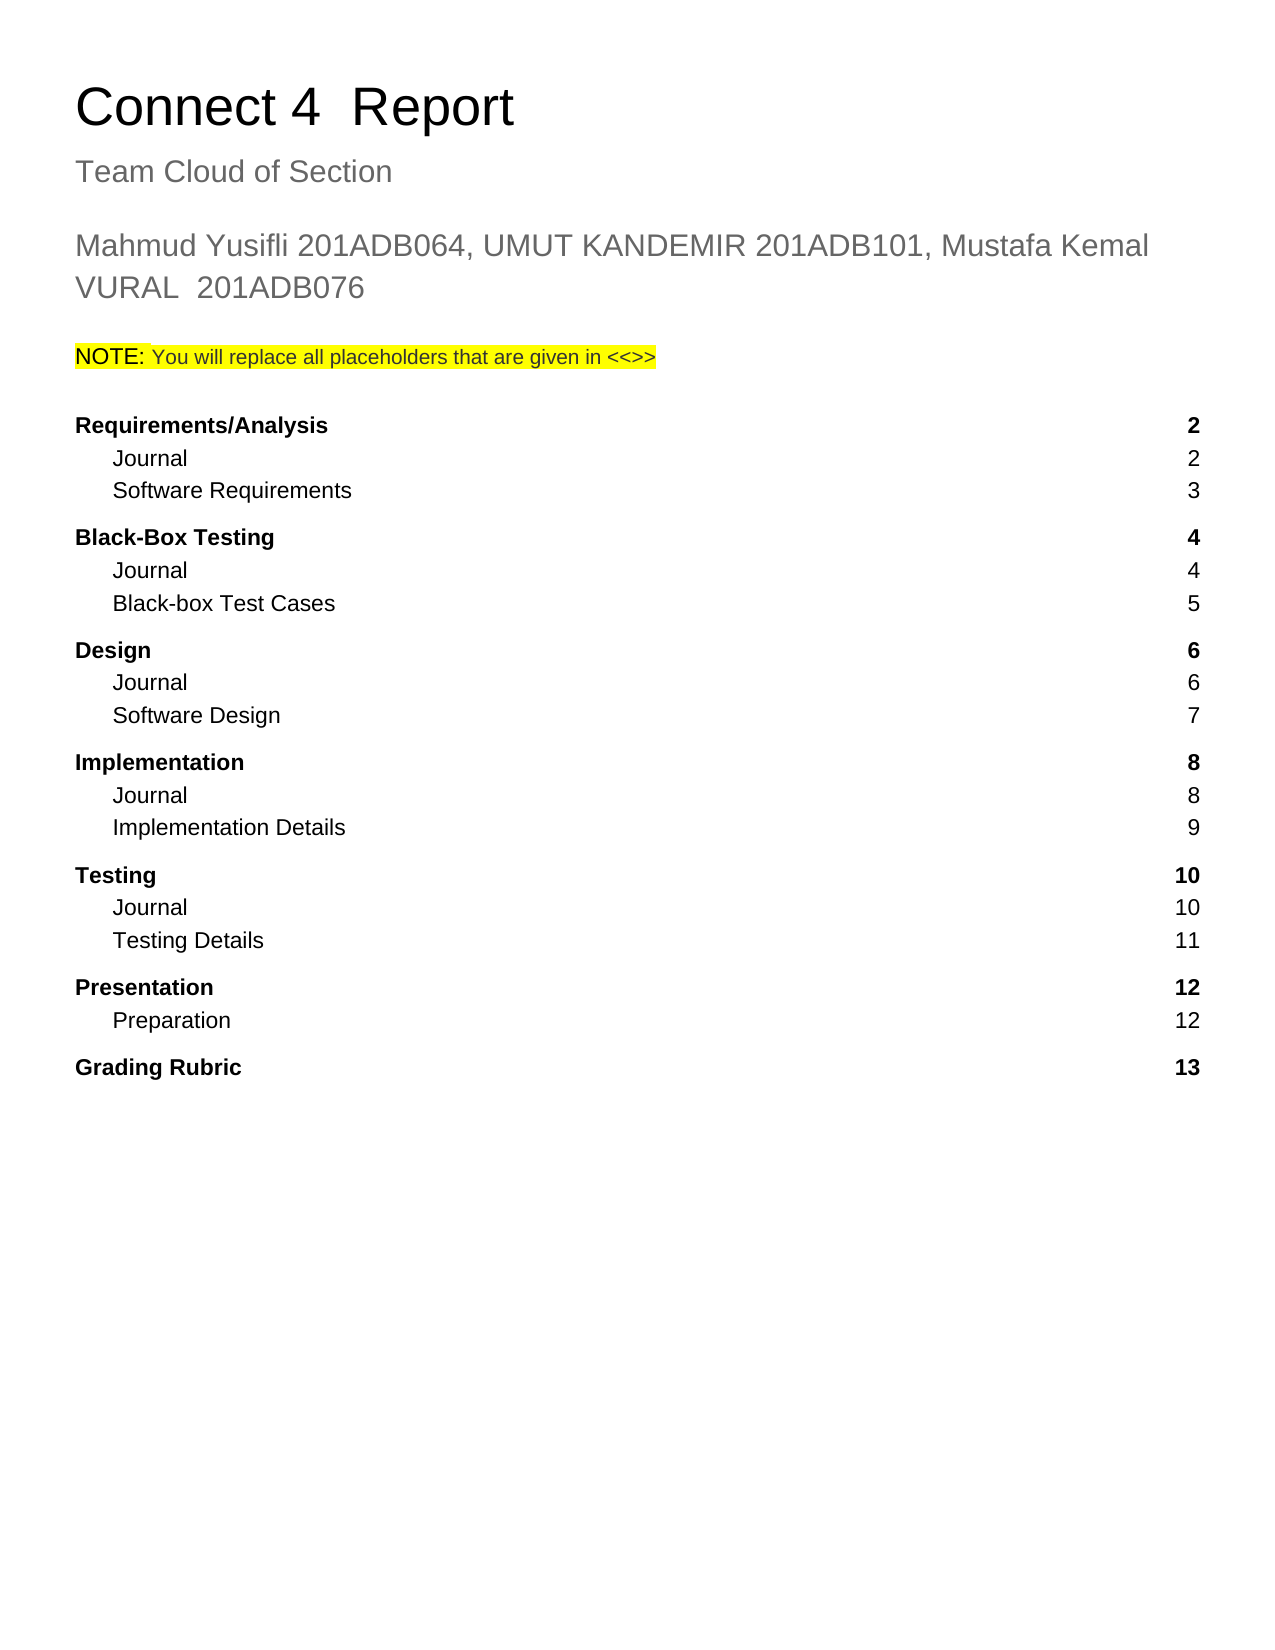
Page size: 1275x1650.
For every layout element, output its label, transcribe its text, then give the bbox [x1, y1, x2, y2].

subtitle Mahmud Yusifli 201ADB064, UMUT KANDEMIR 201ADB101, Mustafa Kemal VURAL 201ADB076 [75, 227, 1200, 304]
title Connect 4 Report [75, 75, 1200, 137]
subtitle Team Cloud of Section [75, 153, 1200, 189]
text NOTE: You will replace all placeholders that are given in <<>> [151, 343, 1200, 369]
